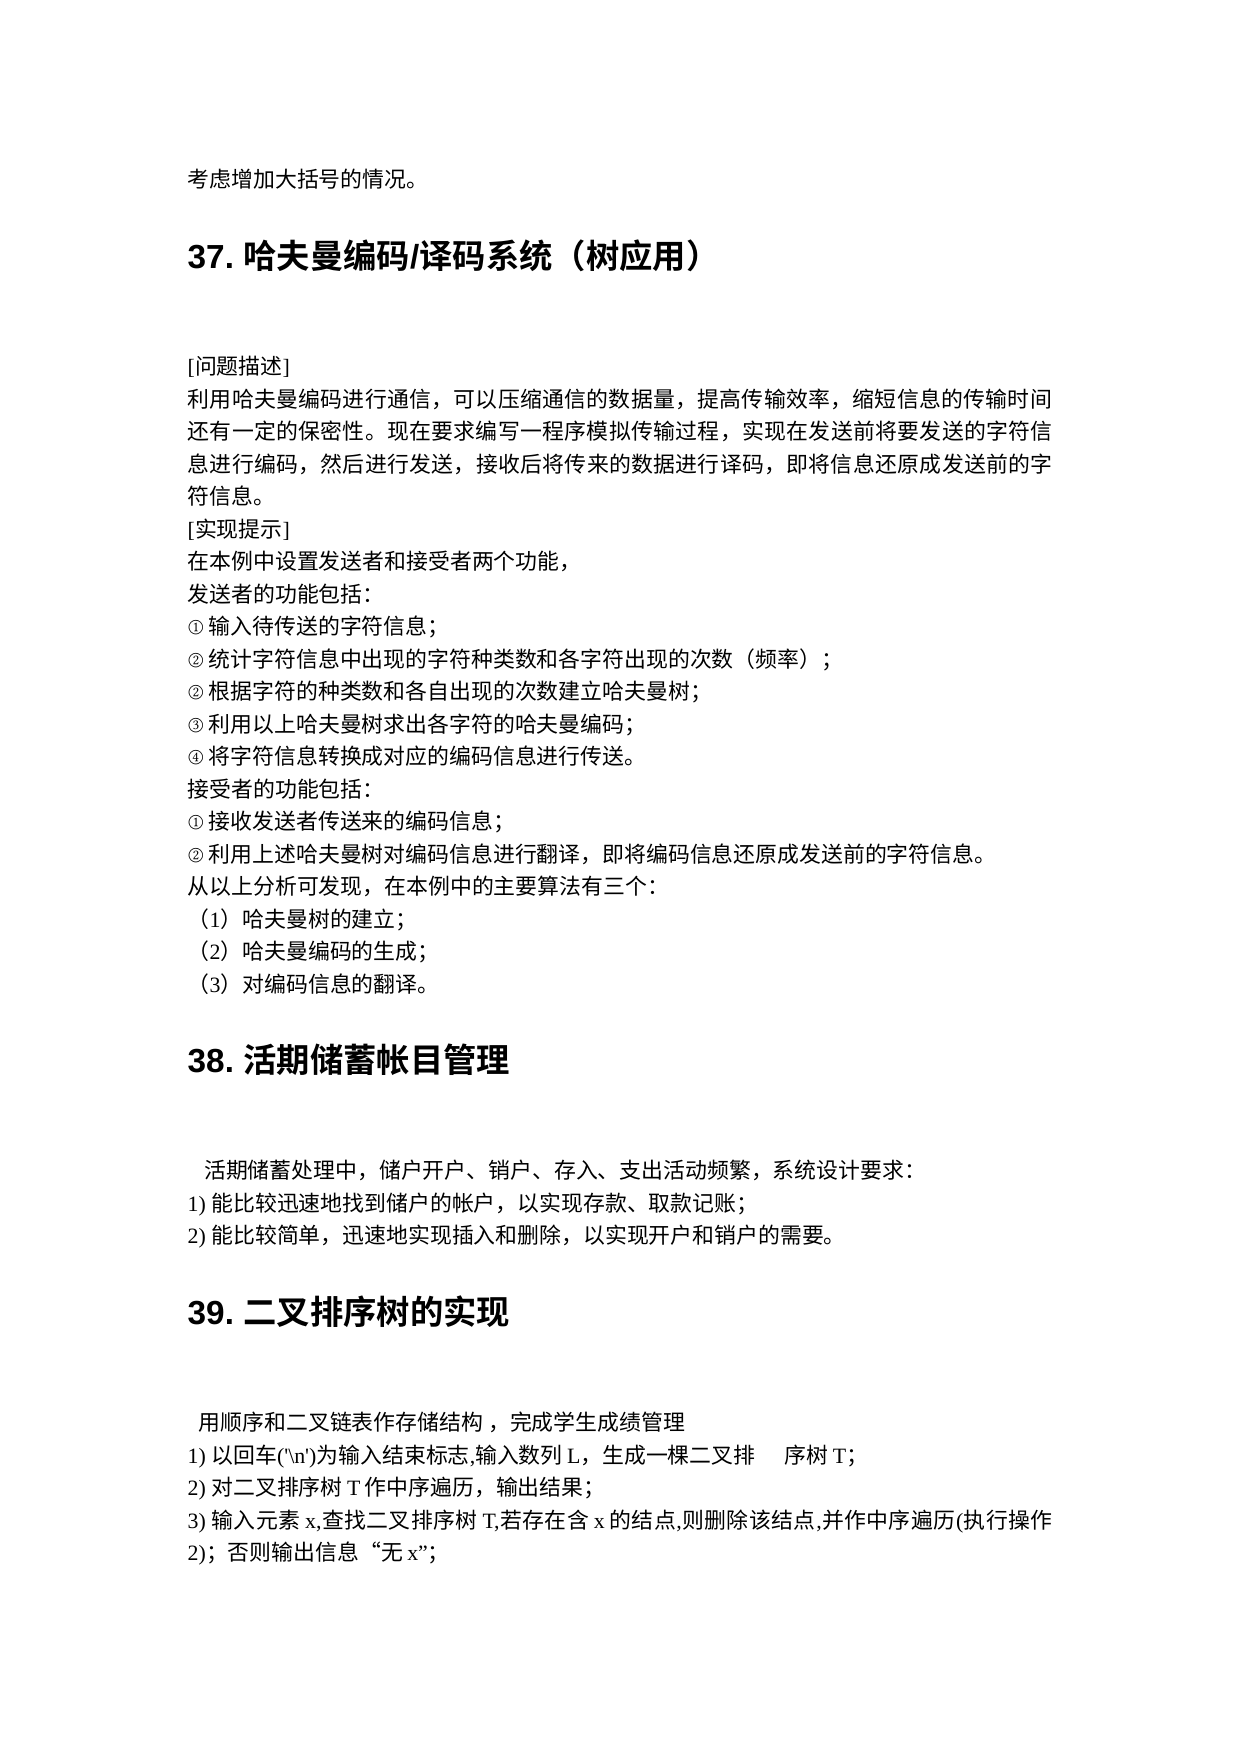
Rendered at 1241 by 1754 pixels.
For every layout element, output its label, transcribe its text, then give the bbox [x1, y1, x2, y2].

text [问题描述] [187, 349, 1053, 381]
text 考虑增加大括号的情况。 [187, 162, 1053, 194]
text 3) 输入元素x,查找二叉排序树T,若存在含x的结点,则删除该结点,并作中序遍历(执行操作2)；否则输出信息“无x”； [187, 1502, 1053, 1567]
subtitle 39. 二叉排序树的实现 [187, 1278, 1053, 1343]
text ③利用以上哈夫曼树求出各字符的哈夫曼编码； [187, 706, 1053, 739]
text [实现提示] [187, 511, 1053, 544]
subtitle 38. 活期储蓄帐目管理 [187, 1026, 1053, 1091]
text （3）对编码信息的翻译。 [187, 966, 1053, 999]
text ①输入待传送的字符信息； [187, 609, 1053, 641]
subtitle 37. 哈夫曼编码/译码系统（树应用） [187, 222, 1053, 287]
text 2) 能比较简单，迅速地实现插入和删除，以实现开户和销户的需要。 [187, 1218, 1053, 1251]
text 活期储蓄处理中，储户开户、销户、存入、支出活动频繁，系统设计要求： [187, 1153, 1053, 1186]
text 接受者的功能包括： [187, 771, 1053, 804]
text ①接收发送者传送来的编码信息； [187, 804, 1053, 836]
text 从以上分析可发现，在本例中的主要算法有三个： [187, 869, 1053, 901]
text （2）哈夫曼编码的生成； [187, 934, 1053, 966]
text 1) 以回车('\n')为输入结束标志,输入数列L，生成一棵二叉排 序树T； [187, 1437, 1053, 1470]
text 2) 对二叉排序树T作中序遍历，输出结果； [187, 1470, 1053, 1502]
text 用顺序和二叉链表作存储结构 ，完成学生成绩管理 [187, 1405, 1053, 1437]
text ②利用上述哈夫曼树对编码信息进行翻译，即将编码信息还原成发送前的字符信息。 [187, 836, 1053, 869]
text ②统计字符信息中出现的字符种类数和各字符出现的次数（频率）； [187, 641, 1053, 674]
text 1) 能比较迅速地找到储户的帐户，以实现存款、取款记账； [187, 1186, 1053, 1218]
text ④将字符信息转换成对应的编码信息进行传送。 [187, 739, 1053, 771]
text （1）哈夫曼树的建立； [187, 901, 1053, 934]
text 利用哈夫曼编码进行通信，可以压缩通信的数据量，提高传输效率，缩短信息的传输时间，还有一定的保密性。现在要求编写一程序模拟传输过程，实现在发送前将要发送的字符信息进行编码，然后进行发送，接收后将传来的数据进行译码，即将信息还原成发送前的字符信息。 [187, 381, 1053, 511]
text 在本例中设置发送者和接受者两个功能， [187, 544, 1053, 576]
text 发送者的功能包括： [187, 576, 1053, 609]
text ②根据字符的种类数和各自出现的次数建立哈夫曼树； [187, 674, 1053, 706]
